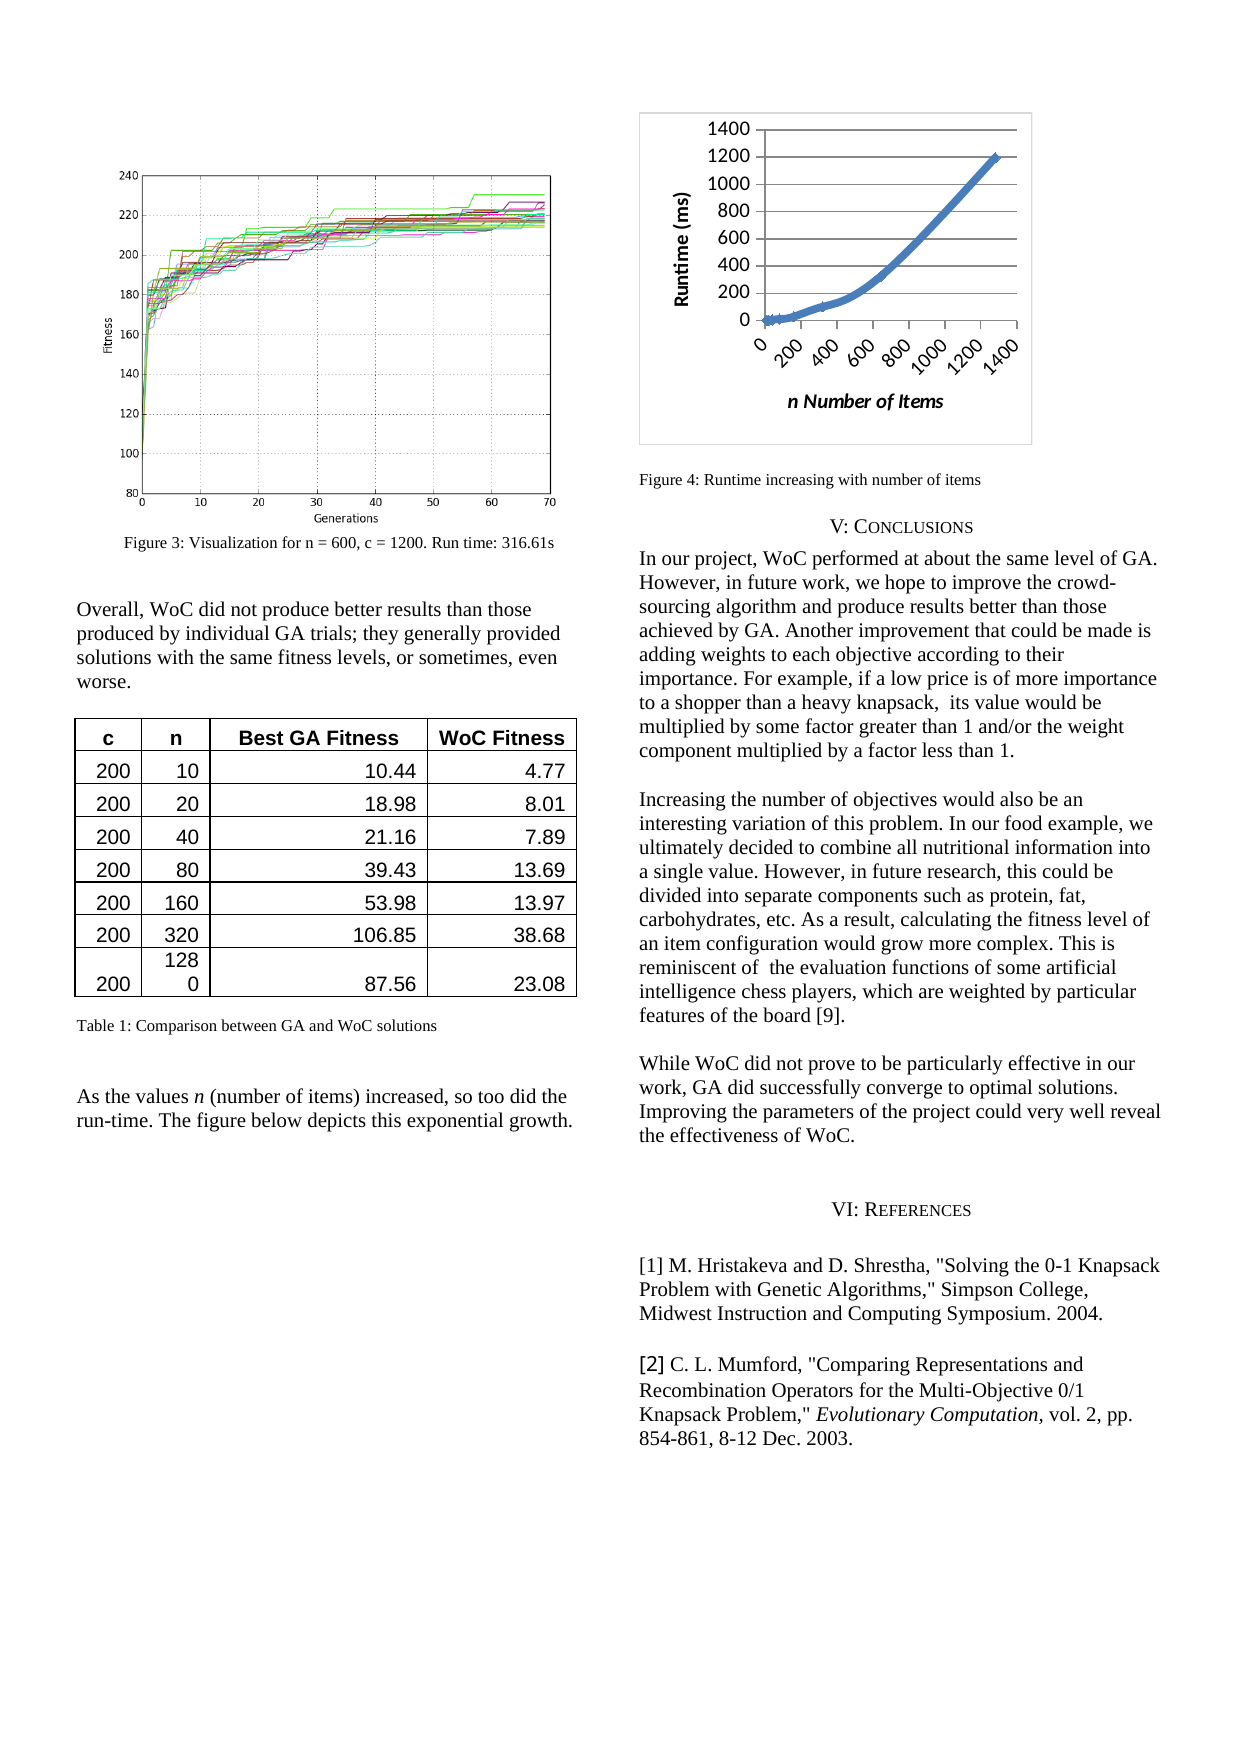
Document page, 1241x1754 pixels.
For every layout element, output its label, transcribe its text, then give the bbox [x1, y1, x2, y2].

table_cell 200 [76, 883, 141, 914]
table_cell 320 [142, 915, 209, 947]
table_header n [142, 719, 209, 750]
table_cell 160 [142, 883, 209, 914]
text [1] M. Hristakeva and D. Shrestha, "Solving the 0-1 Knapsack Problem with Genetic Algorithms," Simpson College, Midwest Instruction and Computing Symposium. 2004. [639, 1253, 1164, 1325]
table_cell 10.44 [211, 751, 427, 783]
table_cell 13.69 [428, 850, 576, 881]
table_cell 21.16 [211, 817, 427, 849]
table_cell 200 [76, 850, 141, 881]
text Increasing the number of objectives would also be an interesting variation of this problem. In our food example, we ultimately decided to combine all nutritional information into a single value. However, in future research, this could be divided into separate components such as protein, fat, carbohydrates, etc. As a result, calculating the fitness level of an item configuration would grow more complex. This is reminiscent of the evaluation functions of some artificial intelligence chess players, which are weighted by particular features of the board [9]. [639, 787, 1164, 1027]
table_header WoC Fitness [428, 719, 576, 750]
table_cell 200 [76, 751, 141, 783]
subtitle V: Conclusions [639, 513, 1164, 538]
table_cell 20 [142, 784, 209, 816]
table_cell 10 [142, 751, 209, 783]
picture [76, 136, 602, 533]
table_cell 8.01 [428, 784, 576, 816]
table_cell 7.89 [428, 817, 576, 849]
table_cell 87.56 [211, 948, 427, 996]
table_cell 4.77 [428, 751, 576, 783]
table_cell 39.43 [211, 850, 427, 881]
subtitle VI: References [639, 1197, 1164, 1221]
table_header Best GA Fitness [211, 719, 427, 750]
text In our project, WoC performed at about the same level of GA. However, in future work, we hope to improve the crowd-sourcing algorithm and produce results better than those achieved by GA. Another improvement that could be made is adding weights to each objective according to their importance. For example, if a low price is of more importance to a shopper than a heavy knapsack, its value would be multiplied by some factor greater than 1 and/or the weight component multiplied by a factor less than 1. [639, 546, 1164, 762]
text Table 1: Comparison between GA and WoC solutions [76, 997, 601, 1035]
text Figure 3: Visualization for n = 600, c = 1200. Run time: 316.61s [76, 533, 601, 552]
table_cell 23.08 [428, 948, 576, 996]
table_cell 18.98 [211, 784, 427, 816]
table_cell 200 [76, 915, 141, 947]
table_cell 13.97 [428, 883, 576, 914]
table_cell 200 [76, 784, 141, 816]
table_cell 1280 [142, 948, 209, 996]
table_header c [76, 719, 141, 750]
table_cell 106.85 [211, 915, 427, 947]
table_cell 53.98 [211, 883, 427, 914]
text Figure 4: Runtime increasing with number of items [639, 469, 1164, 488]
text Overall, WoC did not produce better results than those produced by individual GA trials; they generally provided solutions with the same fitness levels, or sometimes, even worse. [76, 597, 601, 693]
table_cell 200 [76, 817, 141, 849]
table_cell 38.68 [428, 915, 576, 947]
table_cell 200 [76, 948, 141, 996]
text While WoC did not prove to be particularly effective in our work, GA did successfully converge to optimal solutions. Improving the parameters of the project could very well reveal the effectiveness of WoC. [639, 1051, 1164, 1147]
table_cell 80 [142, 850, 209, 881]
text As the values n (number of items) increased, so too did the run-time. The figure below depicts this exponential growth. [76, 1083, 601, 1132]
table_cell 40 [142, 817, 209, 849]
text [2] C. L. Mumford, "Comparing Representations and Recombination Operators for the Multi-Objective 0/1 Knapsack Problem," Evolutionary Computation, vol. 2, pp. 854-861, 8-12 Dec. 2003. [639, 1349, 1164, 1450]
